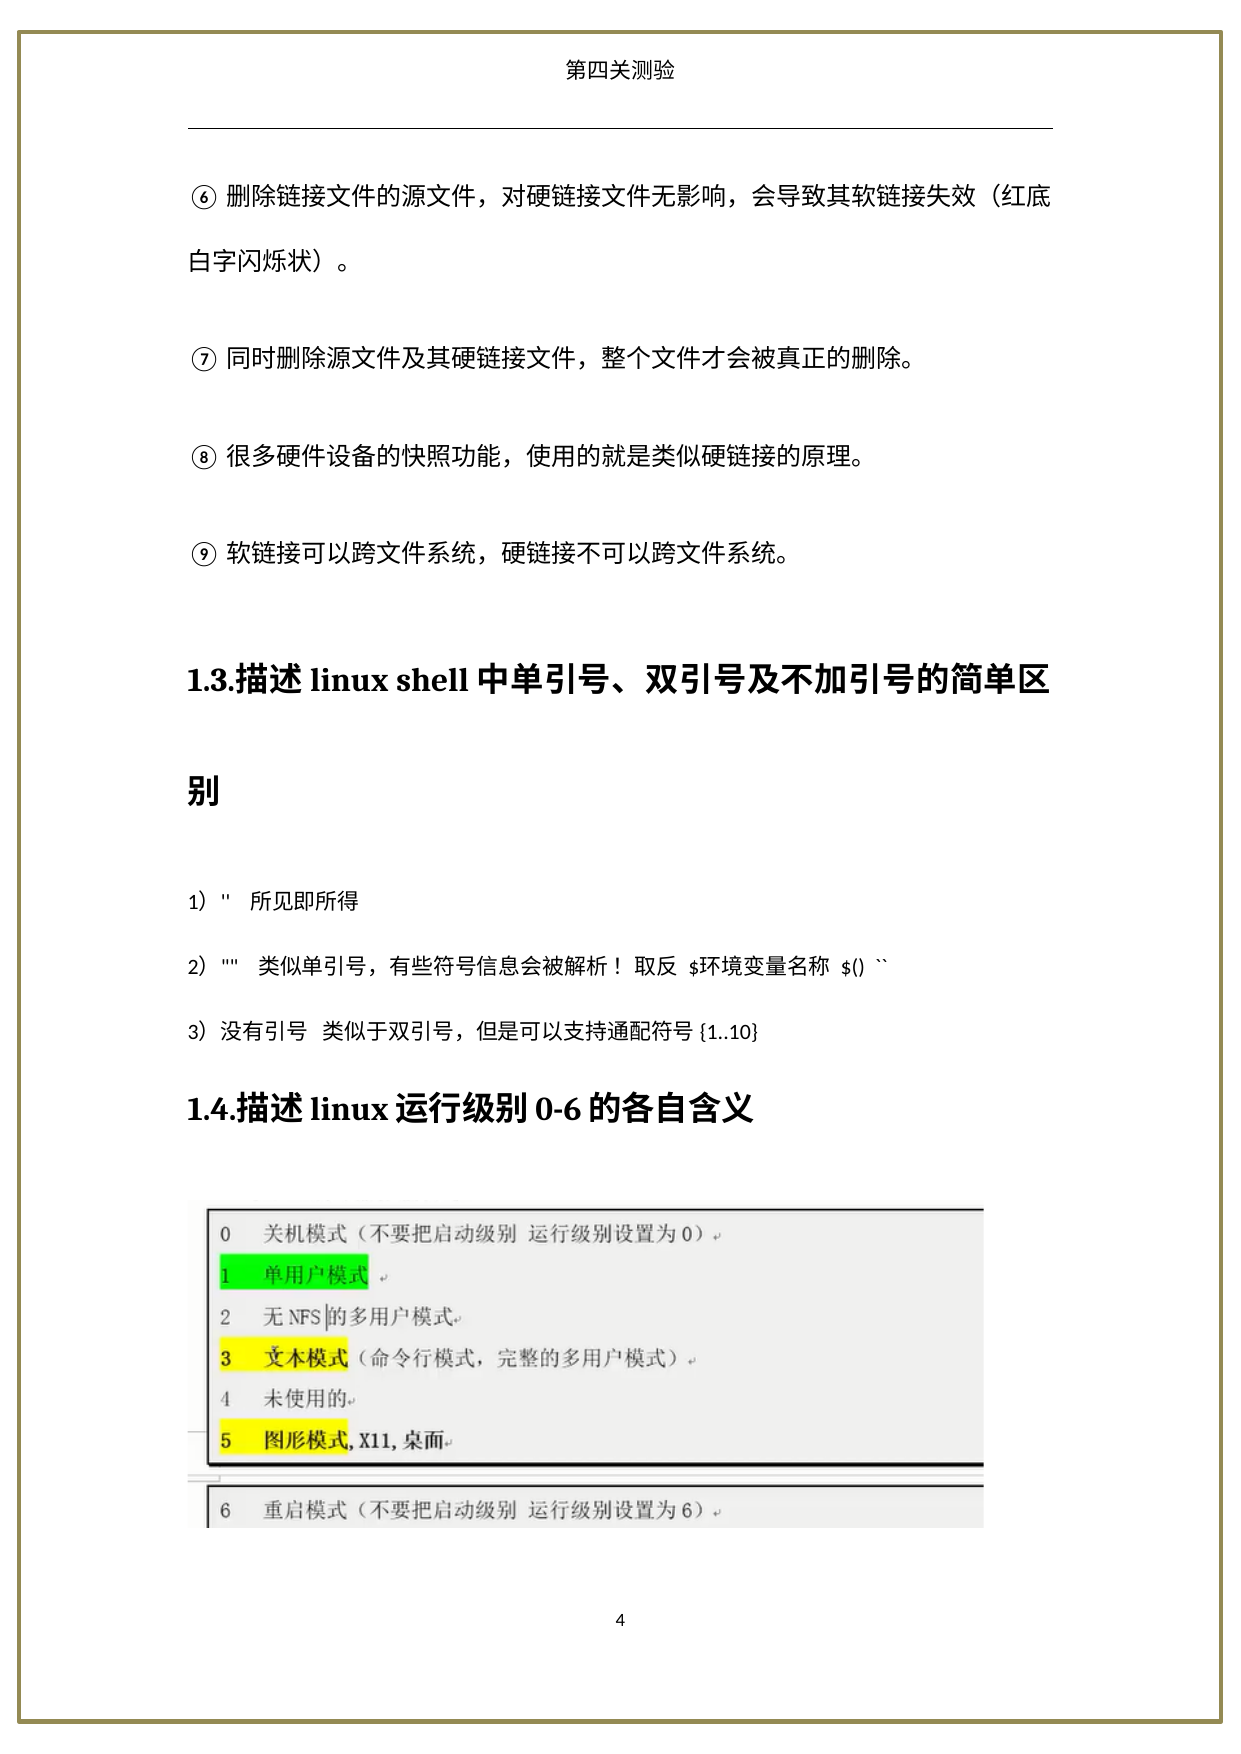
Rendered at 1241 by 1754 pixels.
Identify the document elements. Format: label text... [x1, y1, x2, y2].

text ⑧很多硬件设备的快照功能，使用的就是类似硬链接的原理。 [187, 422, 1053, 487]
text ⑦同时删除源文件及其硬链接文件，整个文件才会被真正的删除。 [187, 324, 1053, 389]
text 3）没有引号 类似于双引号，但是可以支持通配符号 {1..10} [187, 1014, 1053, 1046]
text 2）"" 类似单引号，有些符号信息会被解析 ！取反 $环境变量名称 $() `` [187, 949, 1053, 981]
text ⑥删除链接文件的源文件，对硬链接文件无影响，会导致其软链接失效（红底白字闪烁状）。 [187, 162, 1053, 292]
text ⑨软链接可以跨文件系统，硬链接不可以跨文件系统。 [187, 519, 1053, 584]
subtitle 1.4.描述linux运行级别0-6的各自含义 [187, 1073, 1053, 1138]
subtitle 1.3.描述linux shell中单引号、双引号及不加引号的简单区别 [187, 644, 1053, 821]
picture [187, 1200, 984, 1528]
text 1）'' 所见即所得 [187, 884, 1053, 916]
